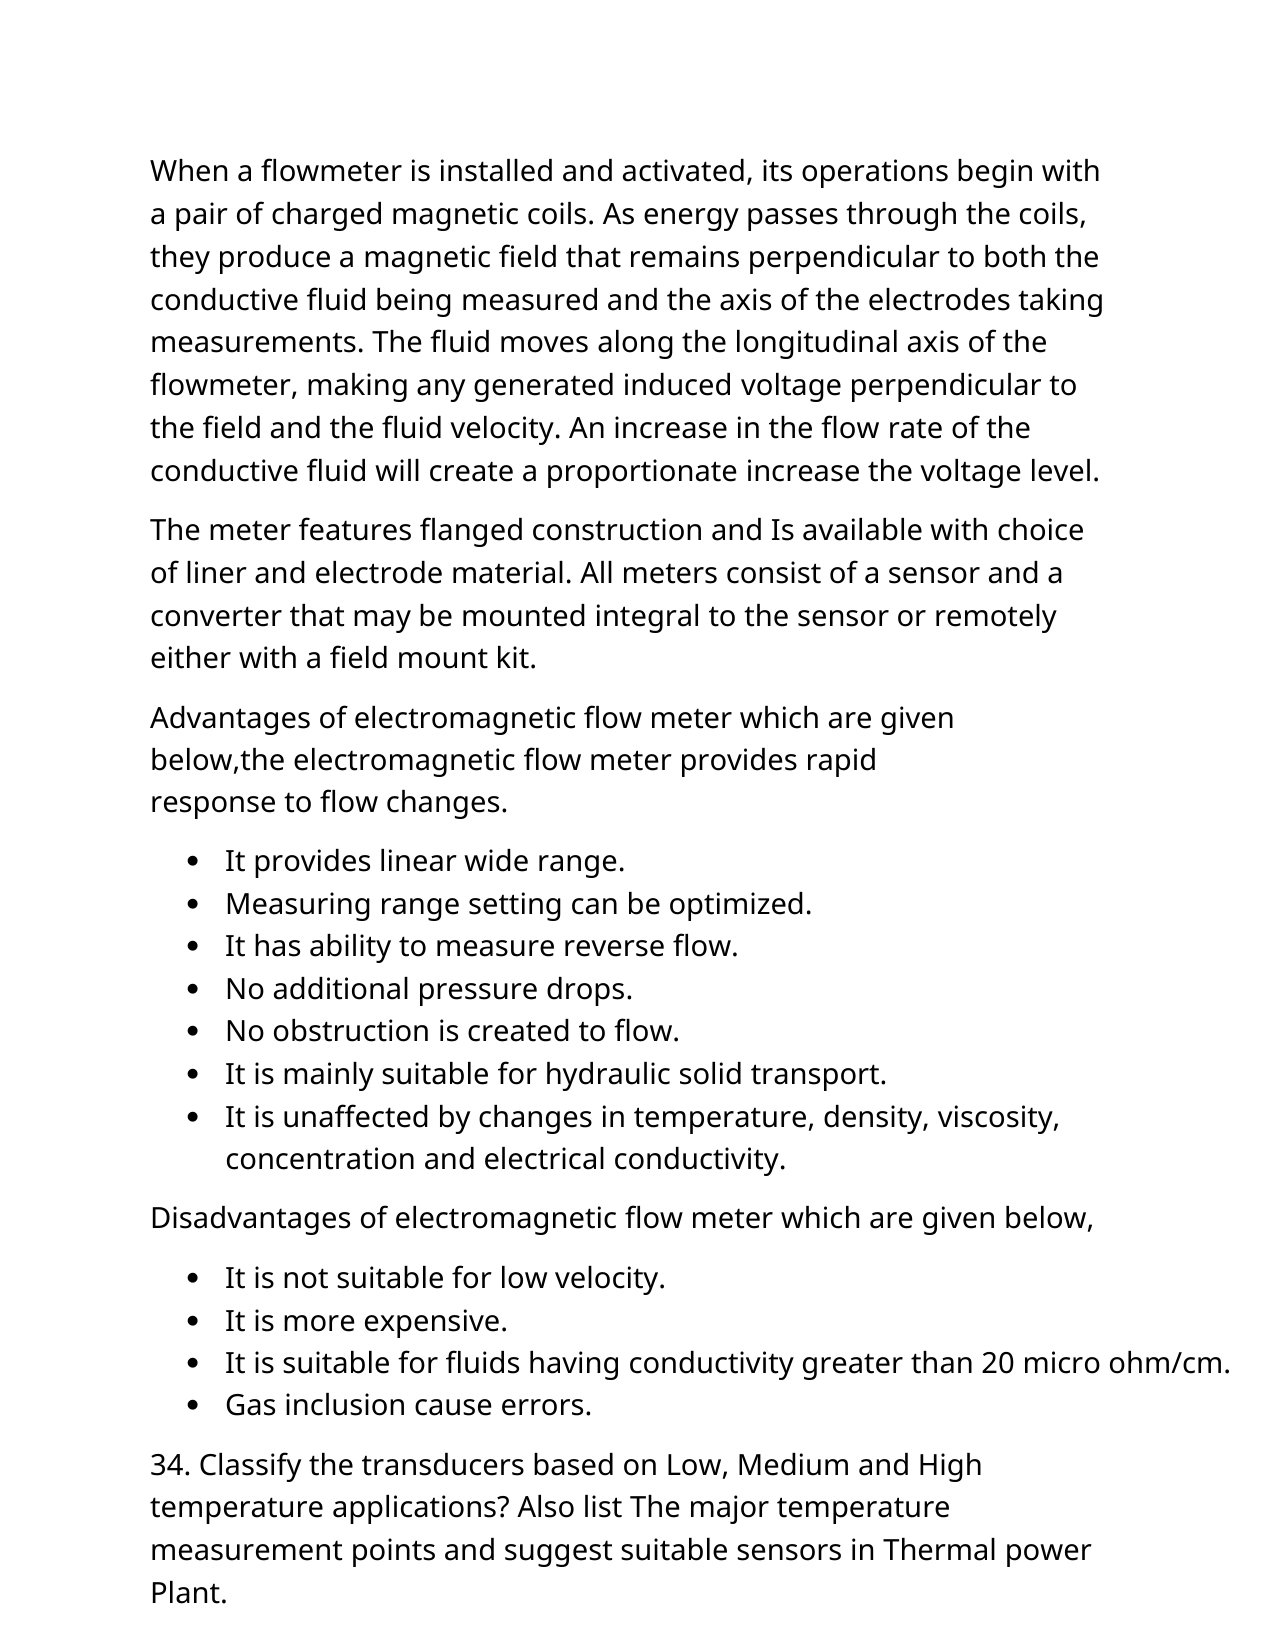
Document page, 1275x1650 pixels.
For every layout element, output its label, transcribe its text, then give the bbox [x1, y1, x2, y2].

text Advantages of electromagnetic flow meter which are given below,the electromagnetic flow meter provides rapid response to flow changes. [150, 697, 977, 821]
list It has ability to measure reverse flow. [188, 926, 1254, 965]
text When a flowmeter is installed and activated, its operations begin with a pair of charged magnetic coils. As energy passes through the coils, they produce a magnetic field that remains perpendicular to both the conductive fluid being measured and the axis of the electrodes taking measurements. The fluid moves along the longitudinal axis of the flowmeter, making any generated induced voltage perpendicular to the field and the fluid velocity. An increase in the flow rate of the conductive fluid will create a proportionate increase the voltage level. [150, 150, 1115, 490]
list It is mainly suitable for hydraulic solid transport. [188, 1053, 1254, 1093]
text 34. Classify the transducers based on Low, Medium and High temperature applications? Also list The major temperature measurement points and suggest suitable sensors in Thermal power Plant. [150, 1444, 1115, 1612]
list It is unaffected by changes in temperature, density, viscosity, concentration and electrical conductivity. [188, 1096, 1121, 1178]
text The meter features flanged construction and Is available with choice of liner and electrode material. All meters consist of a sensor and a converter that may be mounted integral to the sensor or remotely either with a field mount kit. [150, 509, 1104, 677]
list Gas inclusion cause errors. [188, 1384, 1254, 1424]
list It is not suitable for low velocity. [188, 1257, 1254, 1297]
list It provides linear wide range. [188, 840, 1254, 880]
list No additional pressure drops. [188, 968, 1254, 1008]
list No obstruction is created to flow. [188, 1011, 1254, 1050]
list It is more expensive. [188, 1300, 1254, 1339]
list It is suitable for fluids having conductivity greater than 20 micro ohm/cm. [188, 1342, 1254, 1382]
list Measuring range setting can be optimized. [188, 883, 1254, 923]
text Disadvantages of electromagnetic flow meter which are given below, [150, 1198, 1254, 1237]
